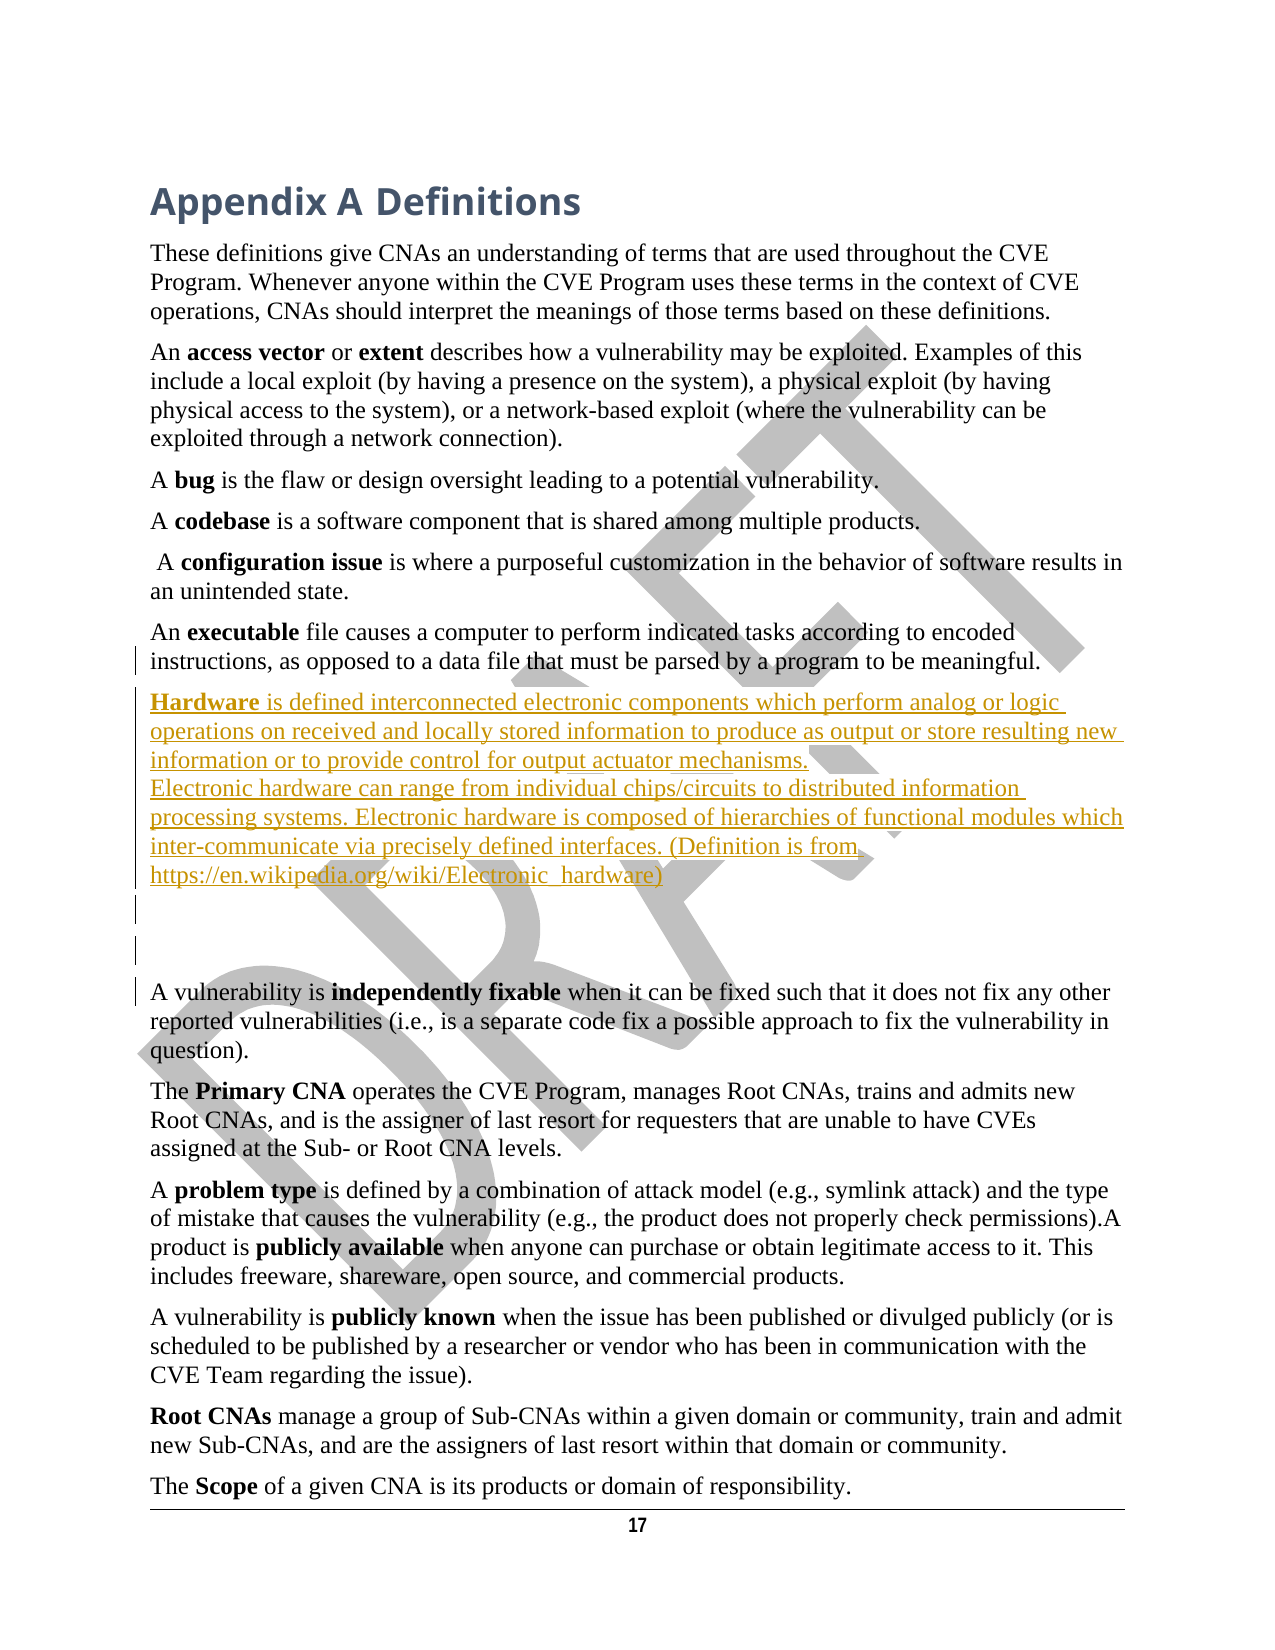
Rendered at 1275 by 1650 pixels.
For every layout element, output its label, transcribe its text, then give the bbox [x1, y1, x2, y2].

text The Scope of a given CNA is its products or domain of responsibility. [150, 1471, 1125, 1500]
text An executable file causes a computer to perform indicated tasks according to encoded instructions, as opposed to a data file that must be parsed by a program to be meaningful. [150, 617, 1125, 675]
text An access vector or extent describes how a vulnerability may be exploited. Examples of this include a local exploit (by having a presence on the system), a physical exploit (by having physical access to the system), or a network-based exploit (where the vulnerability can be exploited through a network connection). [150, 337, 1125, 452]
text A codebase is a software component that is shared among multiple products. [150, 506, 1125, 535]
text A vulnerability is independently fixable when it can be fixed such that it does not fix any other reported vulnerabilities (i.e., is a separate code fix a possible approach to fix the vulnerability in question). [150, 977, 1125, 1063]
text A vulnerability is publicly known when the issue has been published or divulged publicly (or is scheduled to be published by a researcher or vendor who has been in communication with the CVE Team regarding the issue). [150, 1302, 1125, 1388]
subtitle Appendix A Definitions [150, 175, 1125, 226]
text The Primary CNA operates the CVE Program, manages Root CNAs, trains and admits new Root CNAs, and is the assigner of last resort for requesters that are unable to have CVEs assigned at the Sub- or Root CNA levels. [150, 1076, 1125, 1162]
text These definitions give CNAs an understanding of terms that are used throughout the CVE Program. Whenever anyone within the CVE Program uses these terms in the context of CVE operations, CNAs should interpret the meanings of those terms based on these definitions. [150, 238, 1125, 325]
text A configuration issue is where a purposeful customization in the behavior of software results in an unintended state. [150, 547, 1125, 605]
text A bug is the flaw or design oversight leading to a potential vulnerability. [150, 465, 1125, 493]
text A problem type is defined by a combination of attack model (e.g., symlink attack) and the type of mistake that causes the vulnerability (e.g., the product does not properly check permissions).A product is publicly available when anyone can purchase or obtain legitimate access to it. This includes freeware, shareware, open source, and commercial products. [150, 1175, 1125, 1290]
text Root CNAs manage a group of Sub-CNAs within a given domain or community, train and admit new Sub-CNAs, and are the assigners of last resort within that domain or community. [150, 1401, 1125, 1458]
